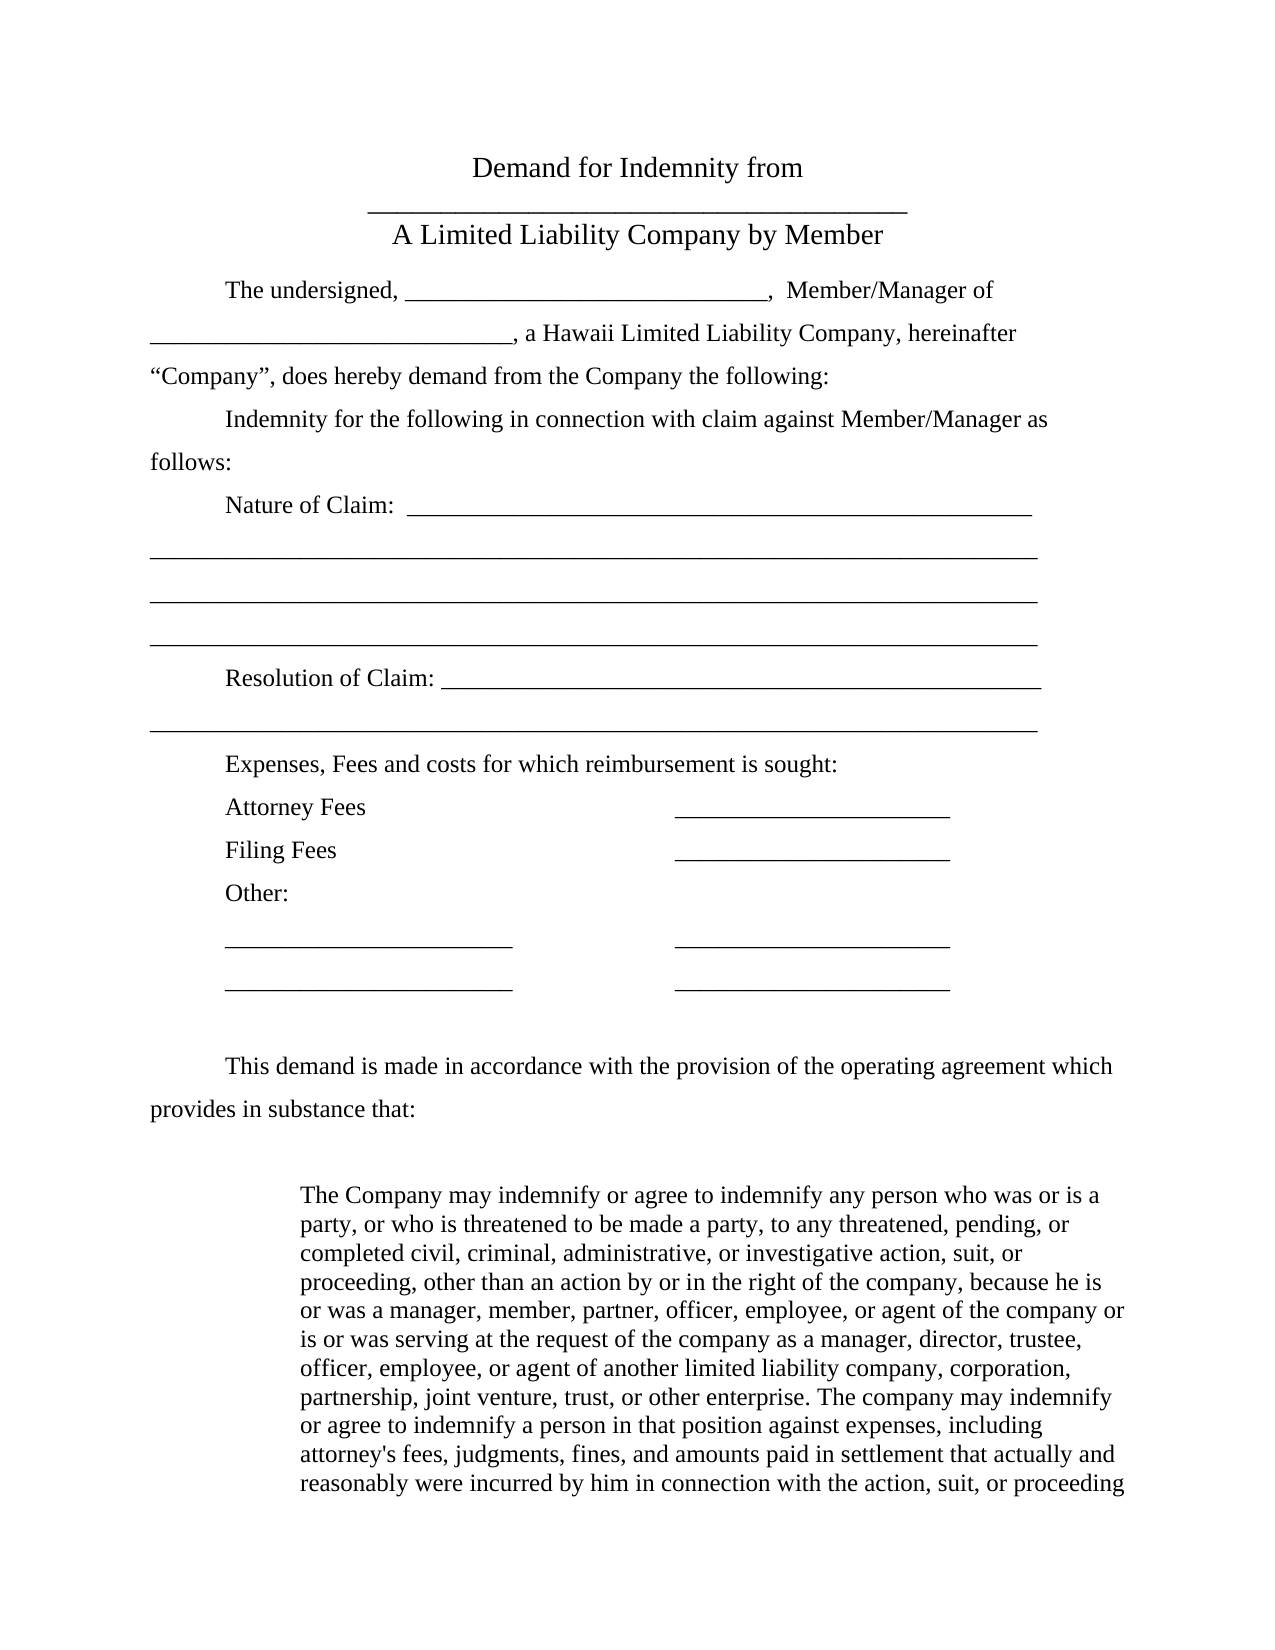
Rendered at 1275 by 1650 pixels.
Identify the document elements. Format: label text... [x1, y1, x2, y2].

text _______________________ ______________________ [150, 965, 1125, 993]
text This demand is made in accordance with the provision of the operating agreement which provides in substance that: [150, 1051, 1125, 1123]
text _____________________________________ [150, 183, 1125, 217]
text _______________________________________________________________________ [150, 620, 1125, 648]
text Indemnity for the following in connection with claim against Member/Manager as follows: [150, 404, 1125, 476]
text The undersigned, _____________________________, Member/Manager of _____________________________, a Hawaii Limited Liability Company, hereinafter “Company”, does hereby demand from the Company the following: [150, 275, 1125, 390]
text Expenses, Fees and costs for which reimbursement is sought: [150, 749, 1125, 778]
text Nature of Claim: __________________________________________________ [150, 490, 1125, 519]
text _______________________ ______________________ [150, 922, 1125, 950]
text Resolution of Claim: ________________________________________________ [150, 663, 1125, 692]
text Filing Fees ______________________ [150, 835, 1125, 864]
text _______________________________________________________________________ [150, 533, 1125, 562]
text _______________________________________________________________________ [150, 577, 1125, 605]
subtitle Demand for Indemnity from [150, 150, 1125, 183]
text _______________________________________________________________________ [150, 706, 1125, 735]
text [300, 1180, 1125, 1497]
text Other: [150, 878, 1125, 907]
subtitle A Limited Liability Company by Member [150, 217, 1125, 251]
text Attorney Fees ______________________ [150, 792, 1125, 821]
